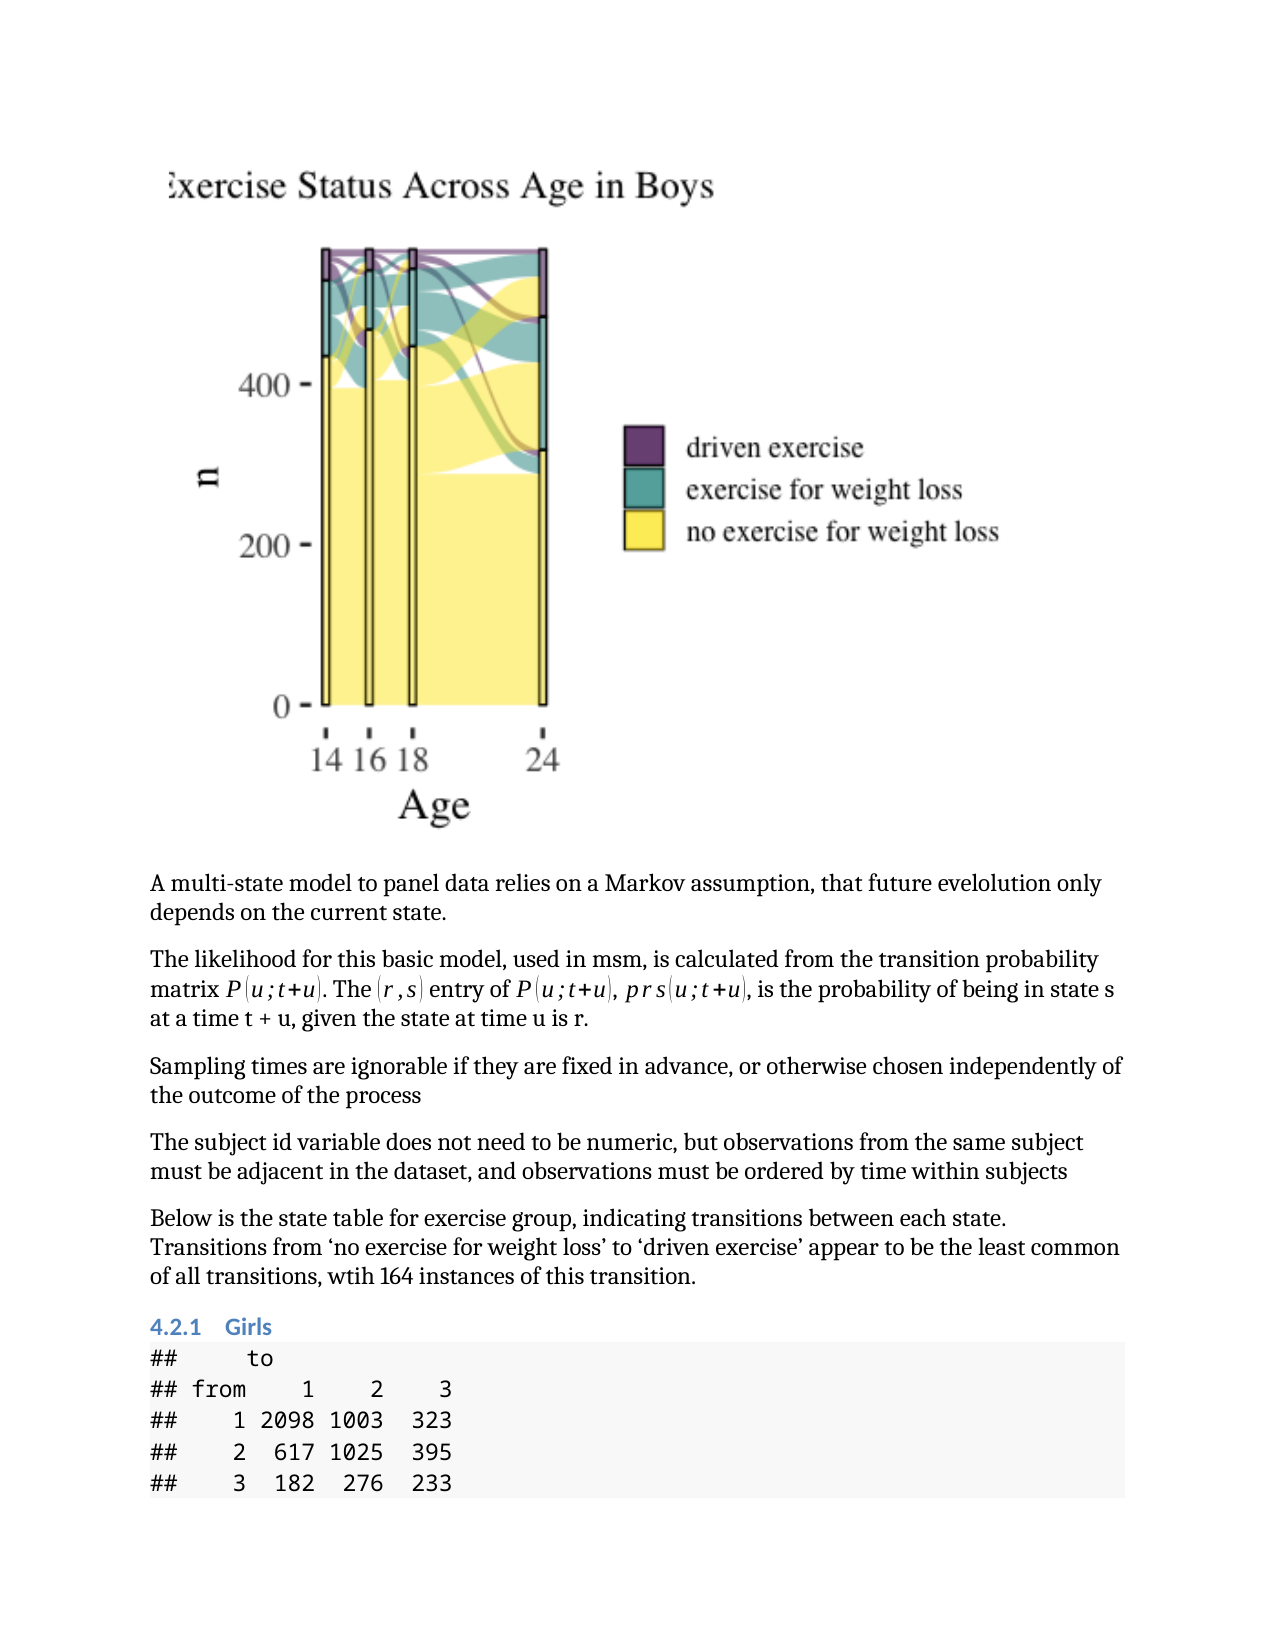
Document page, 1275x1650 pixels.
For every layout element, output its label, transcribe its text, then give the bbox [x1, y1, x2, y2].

text A multi-state model to panel data relies on a Markov assumption, that future evelolution only depends on the current state. [150, 869, 1125, 926]
text The likelihood for this basic model, used in msm, is calculated from the transition probability matrix . The entry of , , is the probability of being in state s at a time t + u, given the state at time u is r. [150, 945, 1125, 1033]
picture [168, 150, 1044, 850]
text ## to ## from 1 2 3 ## 1 2098 1003 323 ## 2 617 1025 395 ## 3 182 276 233 [150, 1342, 1125, 1498]
text Below is the state table for exercise group, indicating transitions between each state. Transitions from ‘no exercise for weight loss’ to ‘driven exercise’ appear to be the least common of all transitions, wtih 164 instances of this transition. [150, 1204, 1125, 1291]
subtitle 4.2.1 Girls [150, 1311, 1125, 1342]
text Sampling times are ignorable if they are fixed in advance, or otherwise chosen independently of the outcome of the process [150, 1052, 1125, 1109]
text The subject id variable does not need to be numeric, but observations from the same subject must be adjacent in the dataset, and observations must be ordered by time within subjects [150, 1128, 1125, 1186]
